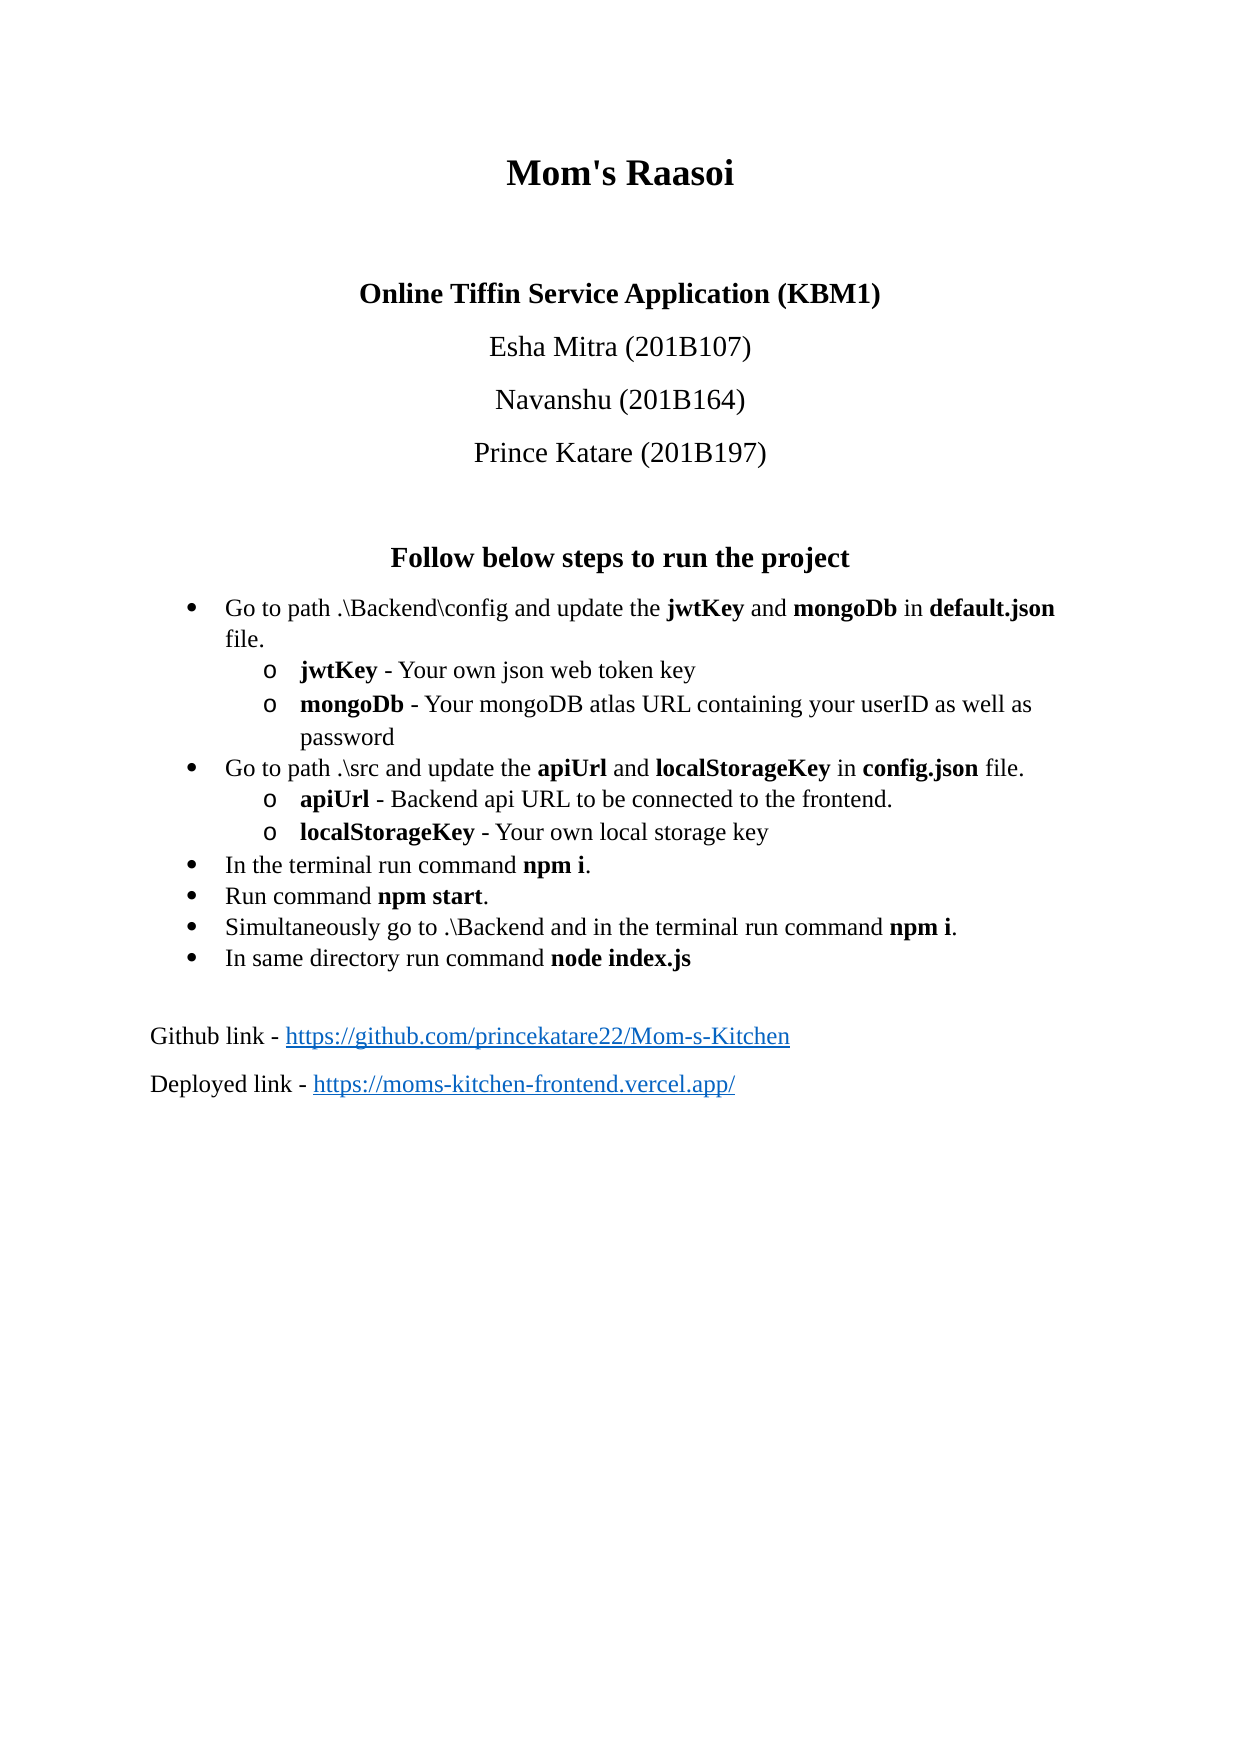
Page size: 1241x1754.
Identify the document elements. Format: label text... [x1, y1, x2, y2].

text Esha Mitra (201B107) [150, 329, 1090, 363]
text Prince Katare (201B197) [150, 435, 1090, 468]
list jwtKey - Your own json web token key [262, 655, 1090, 686]
list apiUrl - Backend api URL to be connected to the frontend. [262, 784, 1090, 815]
text Mom's Raasoi [150, 150, 1090, 193]
list mongoDb - Your mongoDB atlas URL containing your userID as well as password [262, 689, 1090, 751]
text Follow below steps to run the project [150, 541, 1090, 574]
list In the terminal run command npm i. [187, 850, 1090, 879]
list Simultaneously go to .\Backend and in the terminal run command npm i. [187, 912, 1090, 941]
list Run command npm start. [187, 881, 1090, 910]
list Go to path .\src and update the apiUrl and localStorageKey in config.json file. [187, 753, 1090, 782]
text Github link - https://github.com/princekatare22/Mom-s-Kitchen [150, 1021, 1090, 1050]
text Online Tiffin Service Application (KBM1) [150, 276, 1090, 310]
list Go to path .\Backend\config and update the jwtKey and mongoDb in default.json file. [187, 593, 1090, 653]
list In same directory run command node index.js [187, 943, 1090, 1002]
text Deployed link - https://moms-kitchen-frontend.vercel.app/ [150, 1069, 1090, 1098]
text Navanshu (201B164) [150, 382, 1090, 416]
list localStorageKey - Your own local storage key [262, 817, 1090, 848]
